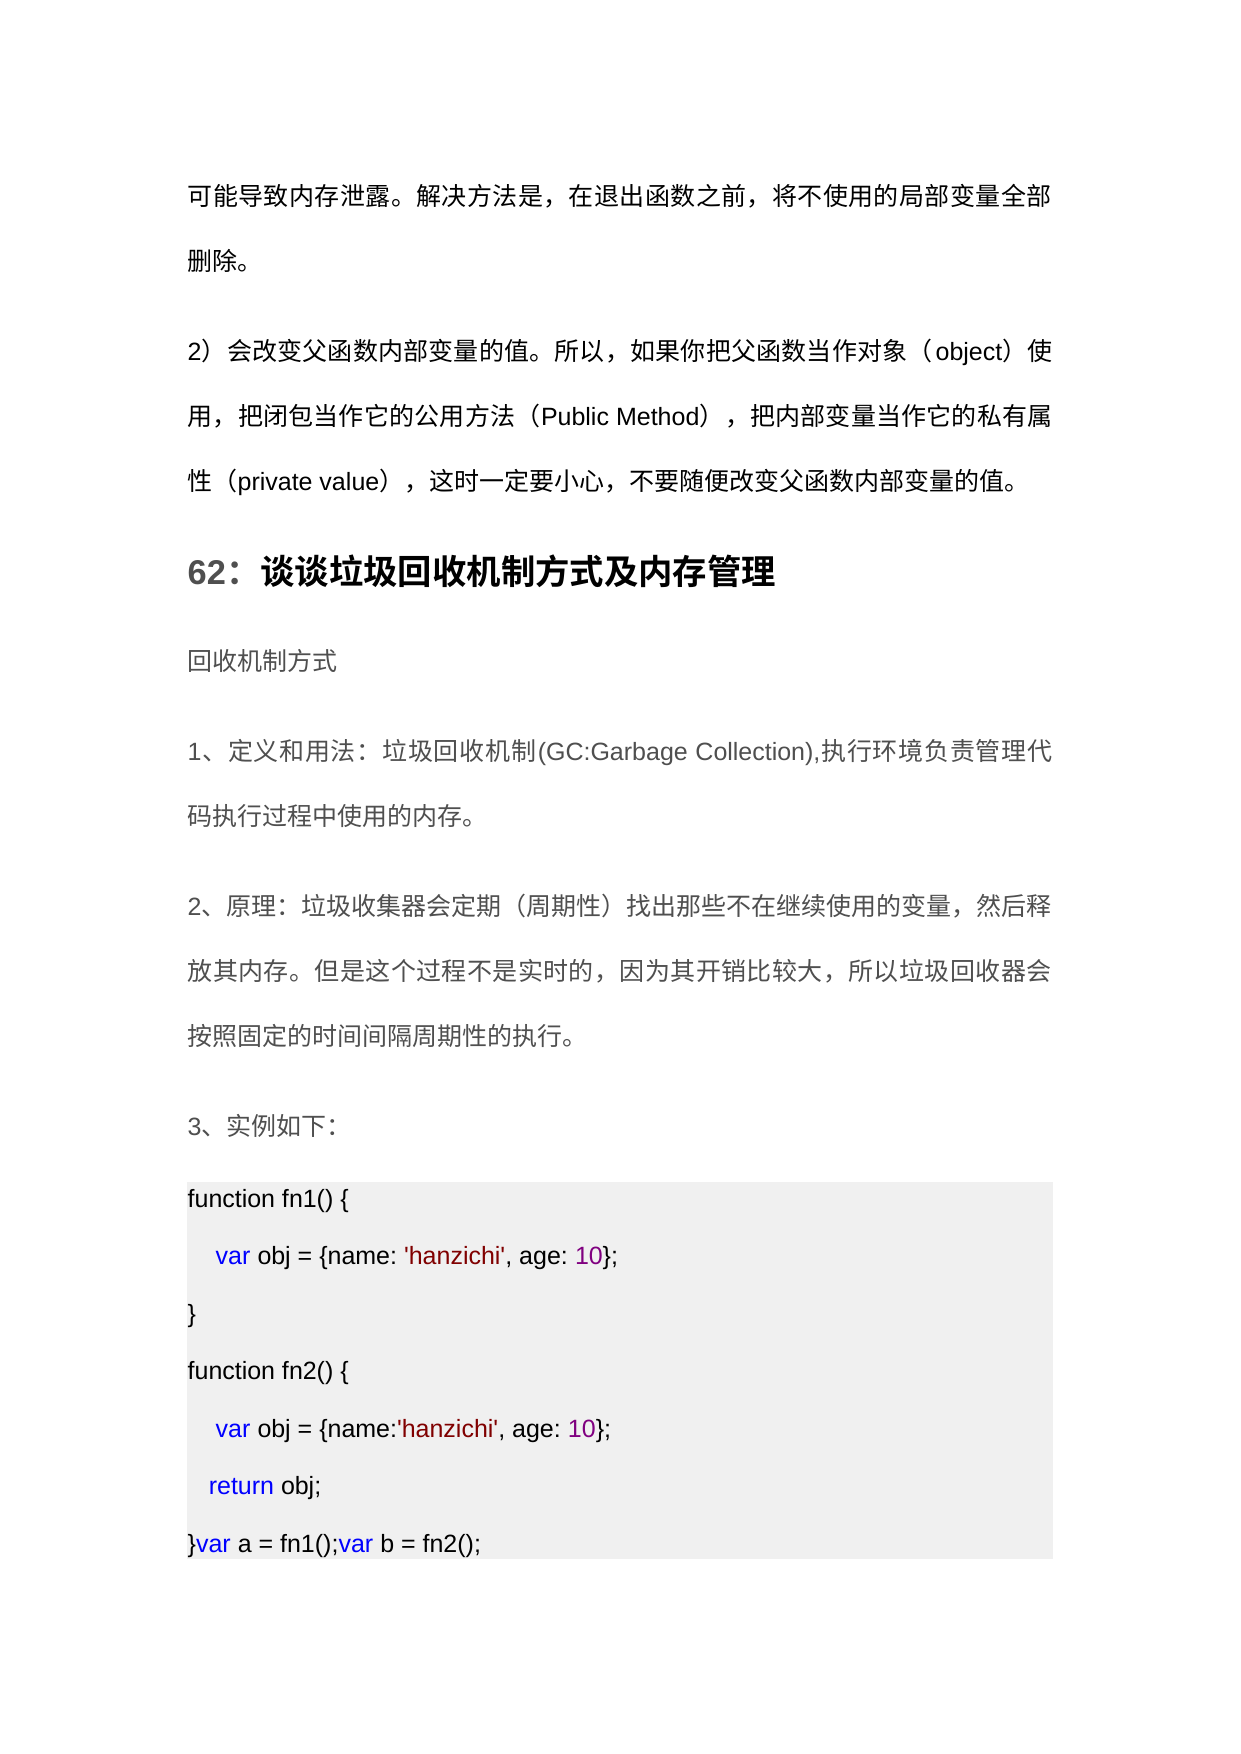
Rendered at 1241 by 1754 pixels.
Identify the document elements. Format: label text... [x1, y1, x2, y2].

text 62：谈谈垃圾回收机制方式及内存管理 [187, 537, 1053, 602]
text 回收机制方式 [187, 627, 1053, 692]
text 1、定义和用法：垃圾回收机制(GC:Garbage Collection),执行环境负责管理代码执行过程中使用的内存。 [187, 717, 1053, 847]
text 3、实例如下： [187, 1092, 1053, 1157]
text }var a = fn1();var b = fn2(); [187, 1527, 1053, 1559]
text function fn1() { [187, 1182, 1053, 1214]
text 2、原理：垃圾收集器会定期（周期性）找出那些不在继续使用的变量，然后释放其内存。但是这个过程不是实时的，因为其开销比较大，所以垃圾回收器会按照固定的时间间隔周期性的执行。 [187, 872, 1053, 1067]
text var obj = {name:'hanzichi', age: 10}; [187, 1412, 1053, 1444]
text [187, 162, 1053, 292]
text 2）会改变父函数内部变量的值。所以，如果你把父函数当作对象（object）使用，把闭包当作它的公用方法（Public Method），把内部变量当作它的私有属性（private value），这时一定要小心，不要随便改变父函数内部变量的值。 [187, 317, 1053, 512]
text function fn2() { [187, 1354, 1053, 1387]
text var obj = {name: 'hanzichi', age: 10}; [187, 1239, 1053, 1272]
text return obj; [187, 1469, 1053, 1502]
text } [187, 1297, 1053, 1329]
